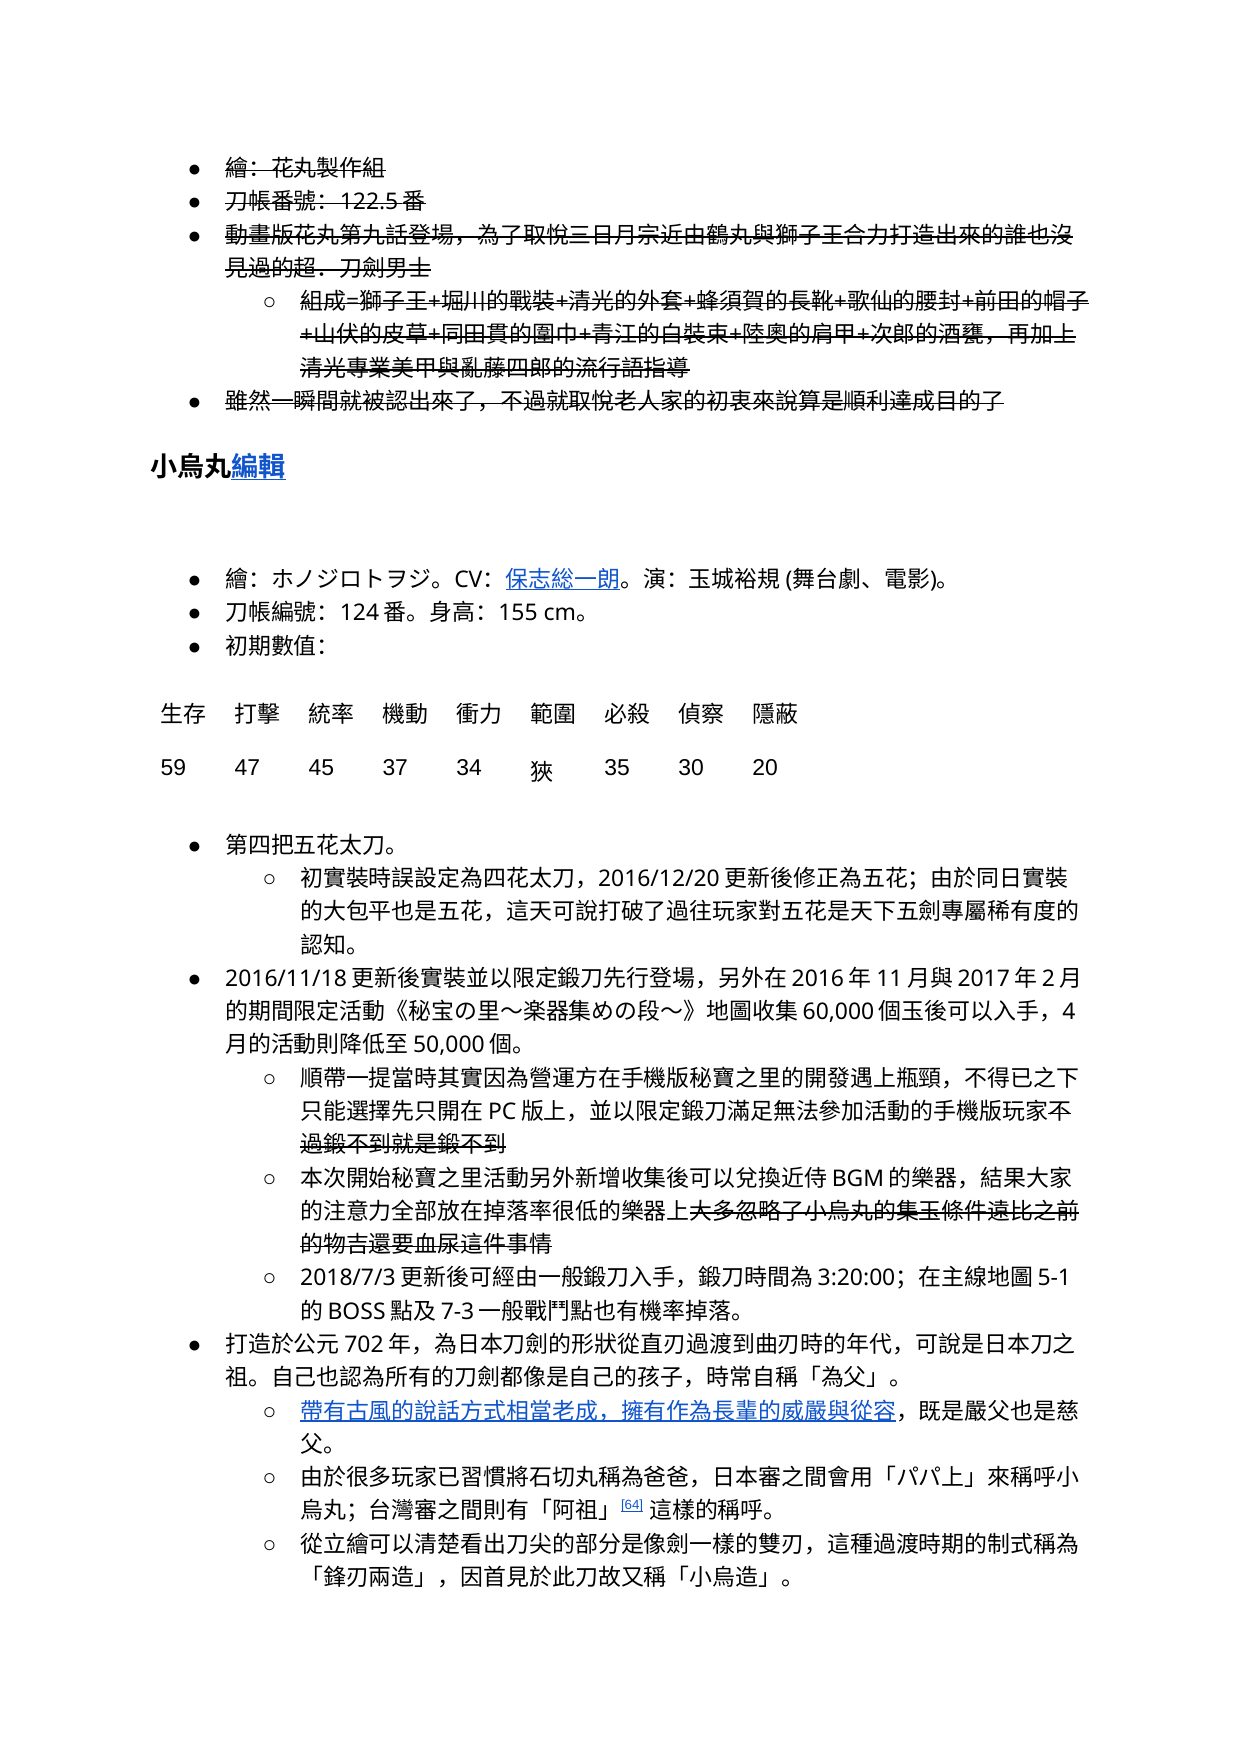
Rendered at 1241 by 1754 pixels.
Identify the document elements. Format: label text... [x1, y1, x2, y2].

list 帶有古風的說話方式相當老成，擁有作為長輩的威嚴與從容，既是嚴父也是慈父。 [262, 1392, 1090, 1459]
list 動畫版花丸第九話登場，為了取悅三日月宗近由鶴丸與獅子王合力打造出來的誰也沒見過的超．刀劍男士 [187, 217, 1090, 283]
list 組成=獅子王+堀川的戰裝+清光的外套+蜂須賀的長靴+歌仙的腰封+前田的帽子+山伏的皮草+同田貫的圍巾+青江的白裝束+陸奧的肩甲+次郎的酒甕，再加上清光專業美甲與亂藤四郎的流行語指導 [262, 283, 1090, 383]
list 本次開始秘寶之里活動另外新增收集後可以兌換近侍BGM的樂器，結果大家的注意力全部放在掉落率很低的樂器上大多忽略了小烏丸的集玉條件遠比之前的物吉還要血尿這件事情 [262, 1159, 1090, 1259]
list 繪：ホノジロトヲジ。CV：保志総一朗。演：玉城裕規 (舞台劇、電影)。 [187, 561, 1090, 594]
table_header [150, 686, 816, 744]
list 順帶一提當時其實因為營運方在手機版秘寶之里的開發遇上瓶頸，不得已之下只能選擇先只開在PC版上，並以限定鍛刀滿足無法參加活動的手機版玩家不過鍛不到就是鍛不到 [262, 1060, 1090, 1159]
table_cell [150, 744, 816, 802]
list 2018/7/3更新後可經由一般鍛刀入手，鍛刀時間為3:20:00；在主線地圖5-1的BOSS點及7-3一般戰鬥點也有機率掉落。 [262, 1259, 1090, 1326]
subtitle 小烏丸編輯 [150, 445, 1090, 484]
list 刀帳番號：122.5番 [187, 183, 1090, 217]
list 雖然一瞬間就被認出來了，不過就取悅老人家的初衷來說算是順利達成目的了 [187, 383, 1090, 416]
list 繪：花丸製作組 [187, 150, 1090, 183]
list 初期數值： [187, 628, 1090, 661]
list 2016/11/18更新後實裝並以限定鍛刀先行登場，另外在2016年11月與2017年2月的期間限定活動《秘宝の里～楽器集めの段～》地圖收集60,000個玉後可以入手，4月的活動則降低至50,000個。 [187, 960, 1090, 1060]
list 第四把五花太刀。 [187, 827, 1090, 860]
list 刀帳編號：124番。身高：155 cm。 [187, 594, 1090, 628]
list 由於很多玩家已習慣將石切丸稱為爸爸，日本審之間會用「パパ上」來稱呼小烏丸；台灣審之間則有「阿祖」[64] 這樣的稱呼。 [262, 1459, 1090, 1526]
list 從立繪可以清楚看出刀尖的部分是像劍一樣的雙刃，這種過渡時期的制式稱為「鋒刃兩造」，因首見於此刀故又稱「小烏造」。 [262, 1526, 1090, 1592]
list 初實裝時誤設定為四花太刀，2016/12/20更新後修正為五花；由於同日實裝的大包平也是五花，這天可說打破了過往玩家對五花是天下五劍專屬稀有度的認知。 [262, 860, 1090, 960]
list 打造於公元702年，為日本刀劍的形狀從直刃過渡到曲刃時的年代，可說是日本刀之祖。自己也認為所有的刀劍都像是自己的孩子，時常自稱「為父」。 [187, 1326, 1090, 1392]
